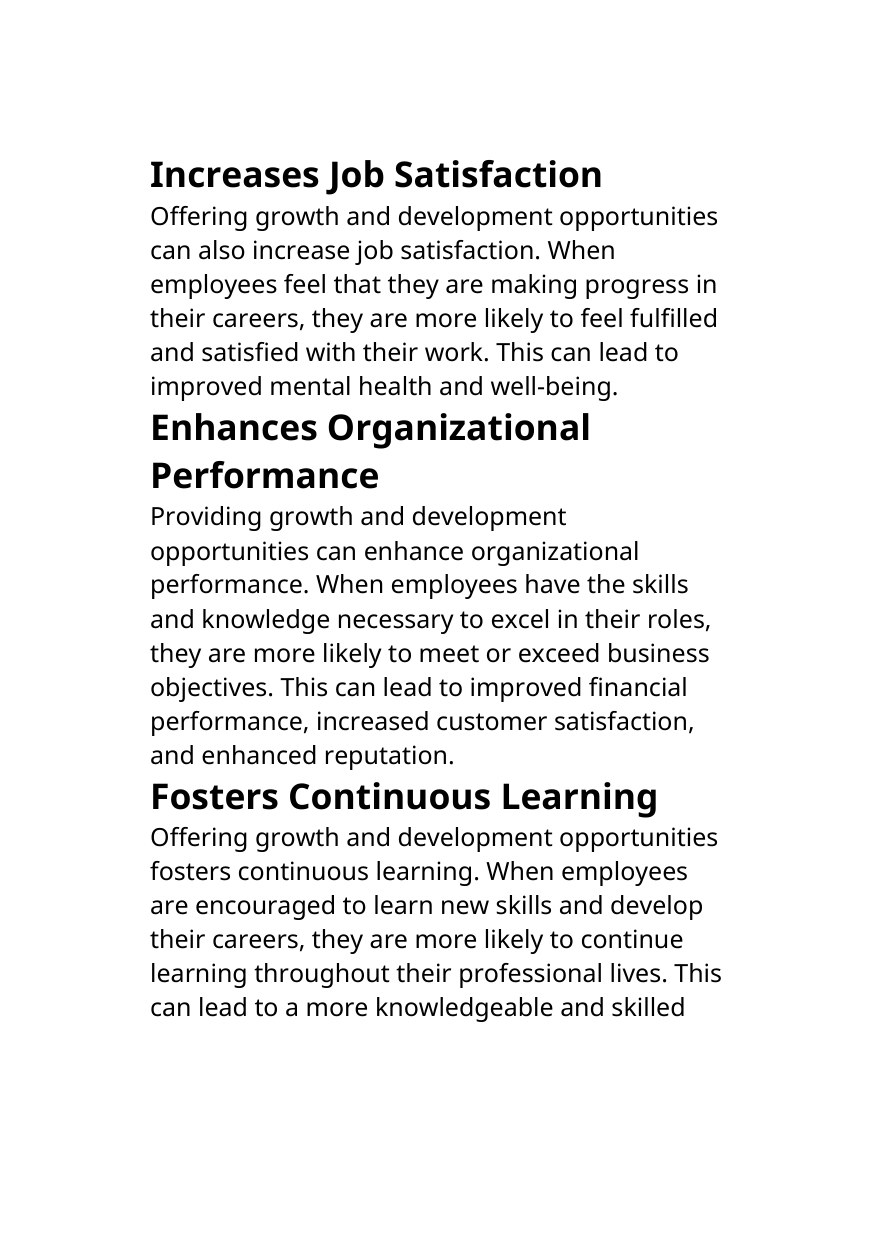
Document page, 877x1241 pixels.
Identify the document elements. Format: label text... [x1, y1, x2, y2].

subtitle Increases Job Satisfaction [150, 150, 727, 198]
subtitle Fosters Continuous Learning [150, 772, 727, 820]
text Providing growth and development opportunities can enhance organizational performance. When employees have the skills and knowledge necessary to excel in their roles, they are more likely to meet or exceed business objectives. This can lead to improved financial performance, increased customer satisfaction, and enhanced reputation. [150, 499, 727, 772]
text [150, 820, 727, 1024]
text Offering growth and development opportunities can also increase job satisfaction. When employees feel that they are making progress in their careers, they are more likely to feel fulfilled and satisfied with their work. This can lead to improved mental health and well-being. [150, 198, 727, 403]
subtitle Enhances Organizational Performance [150, 403, 727, 499]
